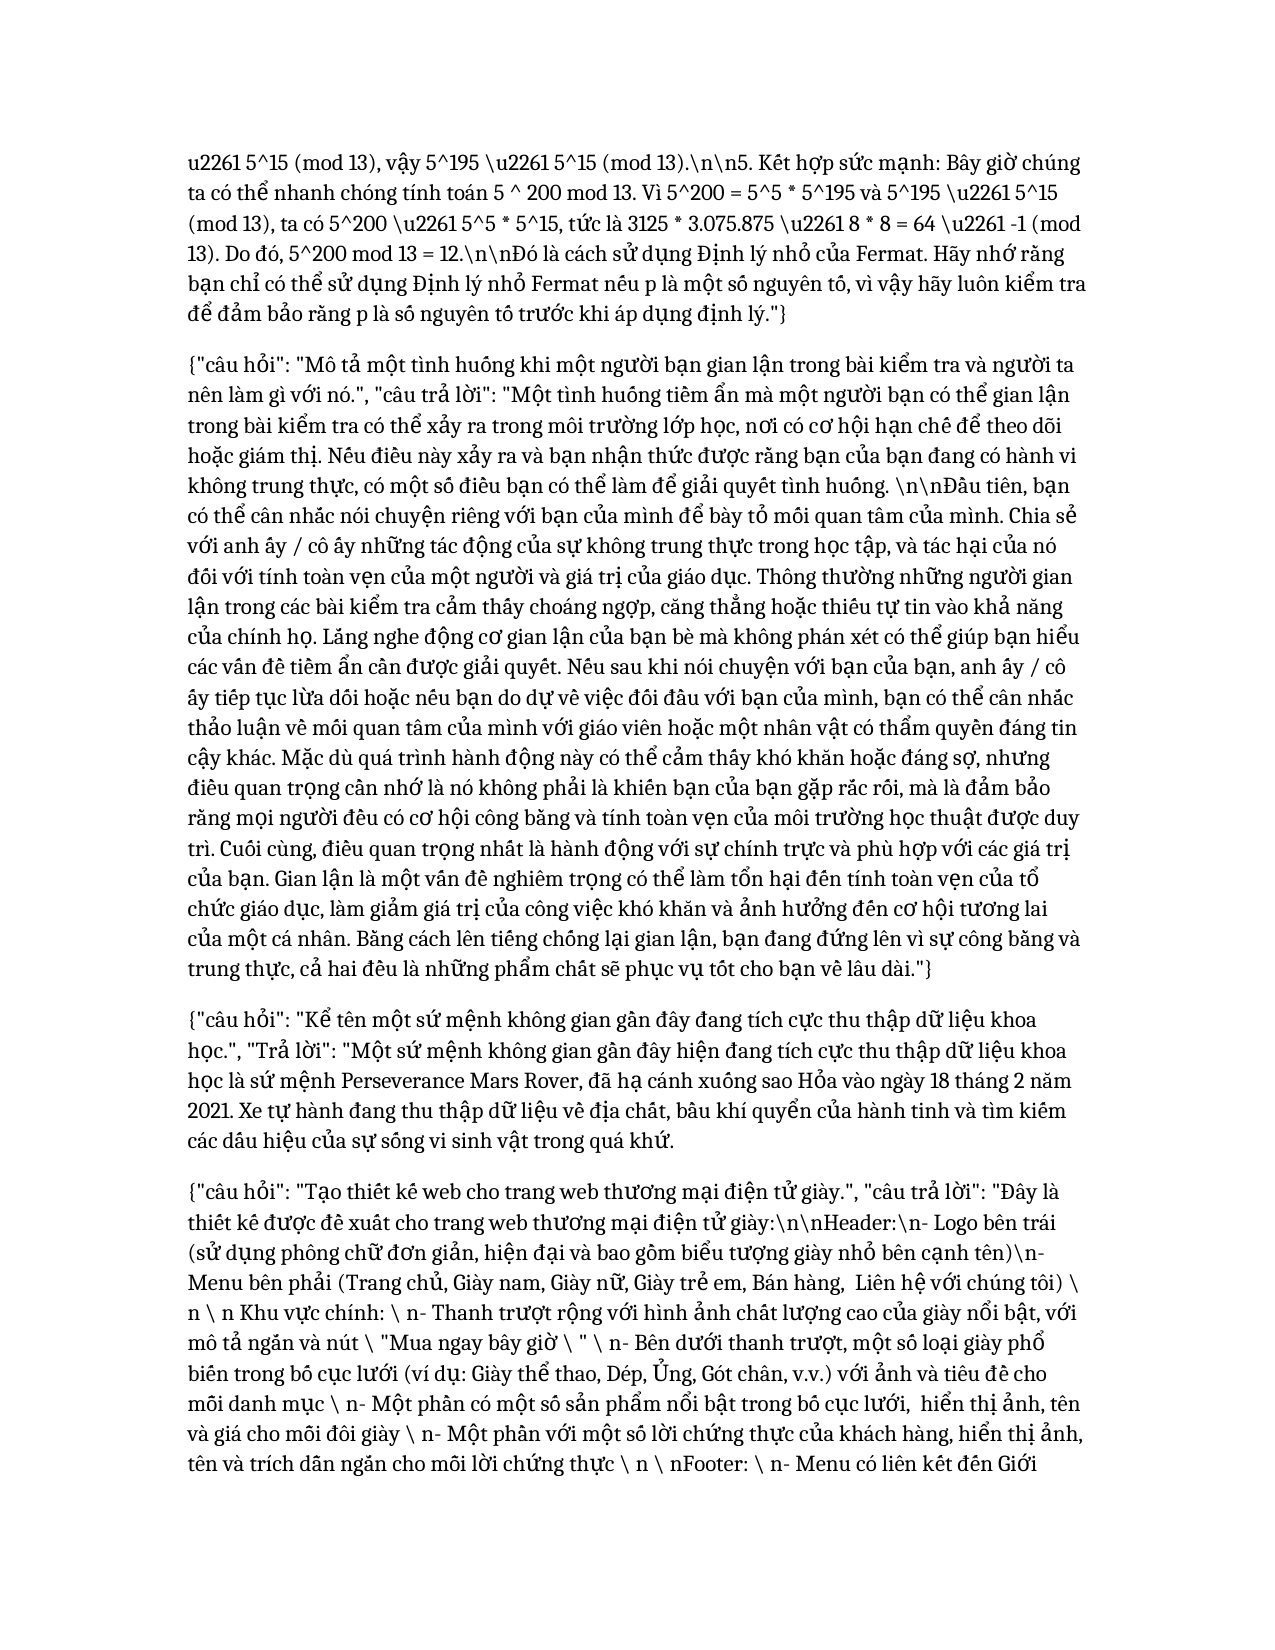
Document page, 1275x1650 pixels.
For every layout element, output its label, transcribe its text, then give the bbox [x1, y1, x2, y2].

text {"câu hỏi": "Mô tả một tình huống khi một người bạn gian lận trong bài kiểm tra và người ta nên làm gì với nó.", "câu trả lời": "Một tình huống tiềm ẩn mà một người bạn có thể gian lận trong bài kiểm tra có thể xảy ra trong môi trường lớp học, nơi có cơ hội hạn chế để theo dõi hoặc giám thị. Nếu điều này xảy ra và bạn nhận thức được rằng bạn của bạn đang có hành vi không trung thực, có một số điều bạn có thể làm để giải quyết tình huống. \n\nĐầu tiên, bạn có thể cân nhắc nói chuyện riêng với bạn của mình để bày tỏ mối quan tâm của mình. Chia sẻ với anh ấy / cô ấy những tác động của sự không trung thực trong học tập, và tác hại của nó đối với tính toàn vẹn của một người và giá trị của giáo dục. Thông thường những người gian lận trong các bài kiểm tra cảm thấy choáng ngợp, căng thẳng hoặc thiếu tự tin vào khả năng của chính họ. Lắng nghe động cơ gian lận của bạn bè mà không phán xét có thể giúp bạn hiểu các vấn đề tiềm ẩn cần được giải quyết. Nếu sau khi nói chuyện với bạn của bạn, anh ấy / cô ấy tiếp tục lừa dối hoặc nếu bạn do dự về việc đối đầu với bạn của mình, bạn có thể cân nhắc thảo luận về mối quan tâm của mình với giáo viên hoặc một nhân vật có thẩm quyền đáng tin cậy khác. Mặc dù quá trình hành động này có thể cảm thấy khó khăn hoặc đáng sợ, nhưng điều quan trọng cần nhớ là nó không phải là khiến bạn của bạn gặp rắc rối, mà là đảm bảo rằng mọi người đều có cơ hội công bằng và tính toàn vẹn của môi trường học thuật được duy trì. Cuối cùng, điều quan trọng nhất là hành động với sự chính trực và phù hợp với các giá trị của bạn. Gian lận là một vấn đề nghiêm trọng có thể làm tổn hại đến tính toàn vẹn của tổ chức giáo dục, làm giảm giá trị của công việc khó khăn và ảnh hưởng đến cơ hội tương lai của một cá nhân. Bằng cách lên tiếng chống lại gian lận, bạn đang đứng lên vì sự công bằng và trung thực, cả hai đều là những phẩm chất sẽ phục vụ tốt cho bạn về lâu dài."} [187, 352, 1087, 983]
text {"câu hỏi": "Kể tên một sứ mệnh không gian gần đây đang tích cực thu thập dữ liệu khoa học.", "Trả lời": "Một sứ mệnh không gian gần đây hiện đang tích cực thu thập dữ liệu khoa học là sứ mệnh Perseverance Mars Rover, đã hạ cánh xuống sao Hỏa vào ngày 18 tháng 2 năm 2021. Xe tự hành đang thu thập dữ liệu về địa chất, bầu khí quyển của hành tinh và tìm kiếm các dấu hiệu của sự sống vi sinh vật trong quá khứ. [187, 1007, 1087, 1154]
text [187, 150, 1087, 327]
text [187, 1179, 1087, 1477]
